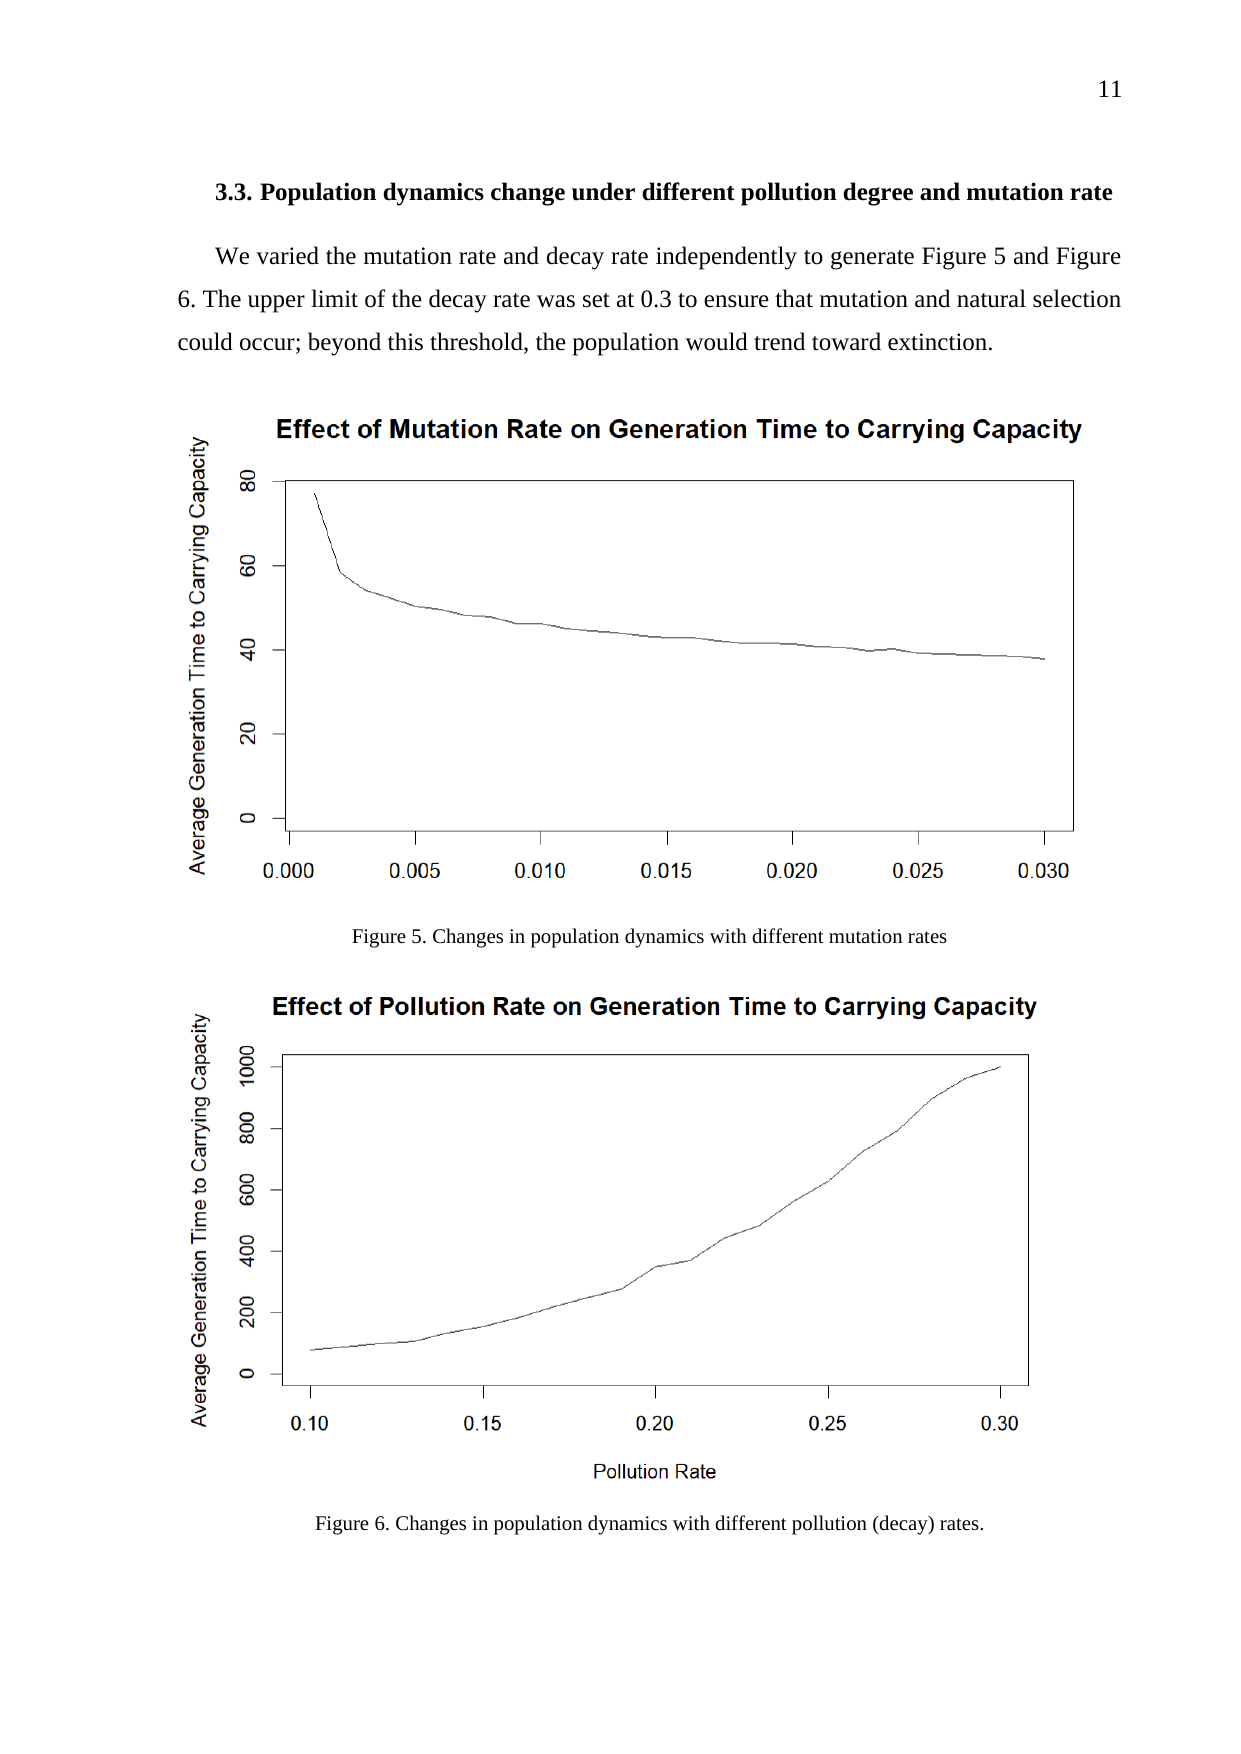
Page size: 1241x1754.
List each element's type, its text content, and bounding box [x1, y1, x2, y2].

text Figure 5. Changes in population dynamics with different mutation rates [177, 924, 1122, 948]
picture [177, 977, 1071, 1482]
picture [177, 399, 1109, 896]
text We varied the mutation rate and decay rate independently to generate Figure 5 and Figure 6. The upper limit of the decay rate was set at 0.3 to ensure that mutation and natural selection could occur; beyond this threshold, the population would trend toward extinction. [177, 241, 1122, 356]
subtitle Population dynamics change under different pollution degree and mutation rate [215, 177, 1122, 206]
text Figure 6. Changes in population dynamics with different pollution (decay) rates. [177, 1511, 1122, 1535]
